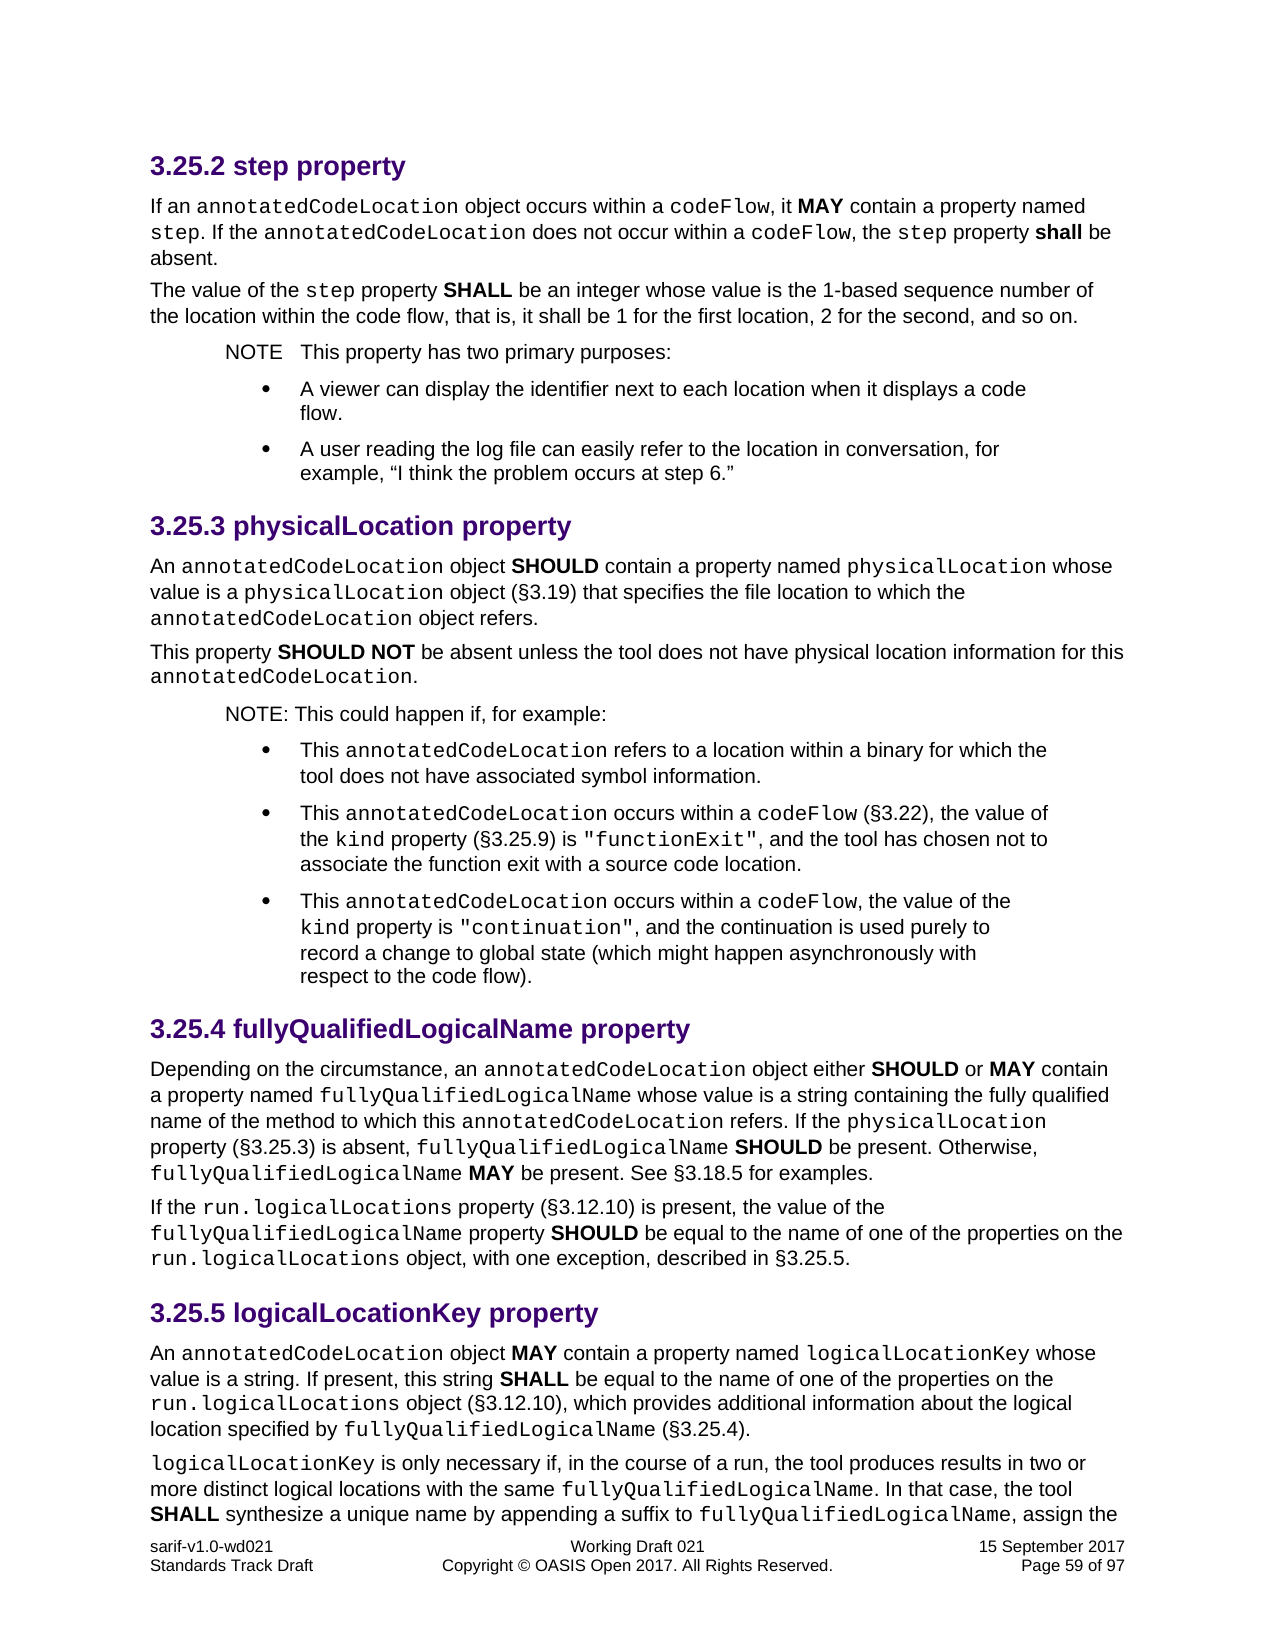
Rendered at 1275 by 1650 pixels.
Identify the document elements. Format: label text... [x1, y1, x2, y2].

subtitle logicalLocationKey property [150, 1297, 1125, 1328]
list This annotatedCodeLocation occurs within a codeFlow (§3.22), the value of the kind property (§3.25.9) is "functionExit", and the tool has chosen not to associate the function exit with a source code location. [262, 801, 1050, 876]
subtitle physicalLocation property [150, 510, 1125, 541]
subtitle fullyQualifiedLogicalName property [150, 1013, 1125, 1044]
text NOTE: This could happen if, for example: [225, 702, 1050, 726]
text NOTE This property has two primary purposes: [225, 340, 1050, 364]
text An annotatedCodeLocation object SHOULD contain a property named physicalLocation whose value is a physicalLocation object (§3.19) that specifies the file location to which the annotatedCodeLocation object refers. [150, 554, 1125, 631]
text The value of the step property SHALL be an integer whose value is the 1-based sequence number of the location within the code flow, that is, it shall be 1 for the first location, 2 for the second, and so on. [150, 278, 1125, 327]
text Depending on the circumstance, an annotatedCodeLocation object either SHOULD or MAY contain a property named fullyQualifiedLogicalName whose value is a string containing the fully qualified name of the method to which this annotatedCodeLocation refers. If the physicalLocation property (§3.25.3) is absent, fullyQualifiedLogicalName SHOULD be present. Otherwise, fullyQualifiedLogicalName MAY be present. See §3.18.5 for examples. [150, 1057, 1125, 1186]
text An annotatedCodeLocation object MAY contain a property named logicalLocationKey whose value is a string. If present, this string SHALL be equal to the name of one of the properties on the run.logicalLocations object (§3.12.10), which provides additional information about the logical location specified by fullyQualifiedLogicalName (§3.25.4). [150, 1341, 1125, 1442]
list A user reading the log file can easily refer to the location in conversation, for example, “I think the problem occurs at step 6.” [262, 437, 1050, 485]
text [150, 1451, 1125, 1528]
text If an annotatedCodeLocation object occurs within a codeFlow, it MAY contain a property named step. If the annotatedCodeLocation does not occur within a codeFlow, the step property shall be absent. [150, 194, 1125, 269]
list This annotatedCodeLocation refers to a location within a binary for which the tool does not have associated symbol information. [262, 738, 1050, 788]
text If the run.logicalLocations property (§3.12.10) is present, the value of the fullyQualifiedLogicalName property SHOULD be equal to the name of one of the properties on the run.logicalLocations object, with one exception, described in §3.25.5. [150, 1194, 1125, 1272]
list A viewer can display the identifier next to each location when it displays a code flow. [262, 376, 1050, 424]
text This property SHOULD NOT be absent unless the tool does not have physical location information for this annotatedCodeLocation. [150, 639, 1125, 689]
subtitle step property [150, 150, 1125, 181]
list This annotatedCodeLocation occurs within a codeFlow, the value of the kind property is "continuation", and the continuation is used purely to record a change to global state (which might happen asynchronously with respect to the code flow). [262, 889, 1050, 988]
